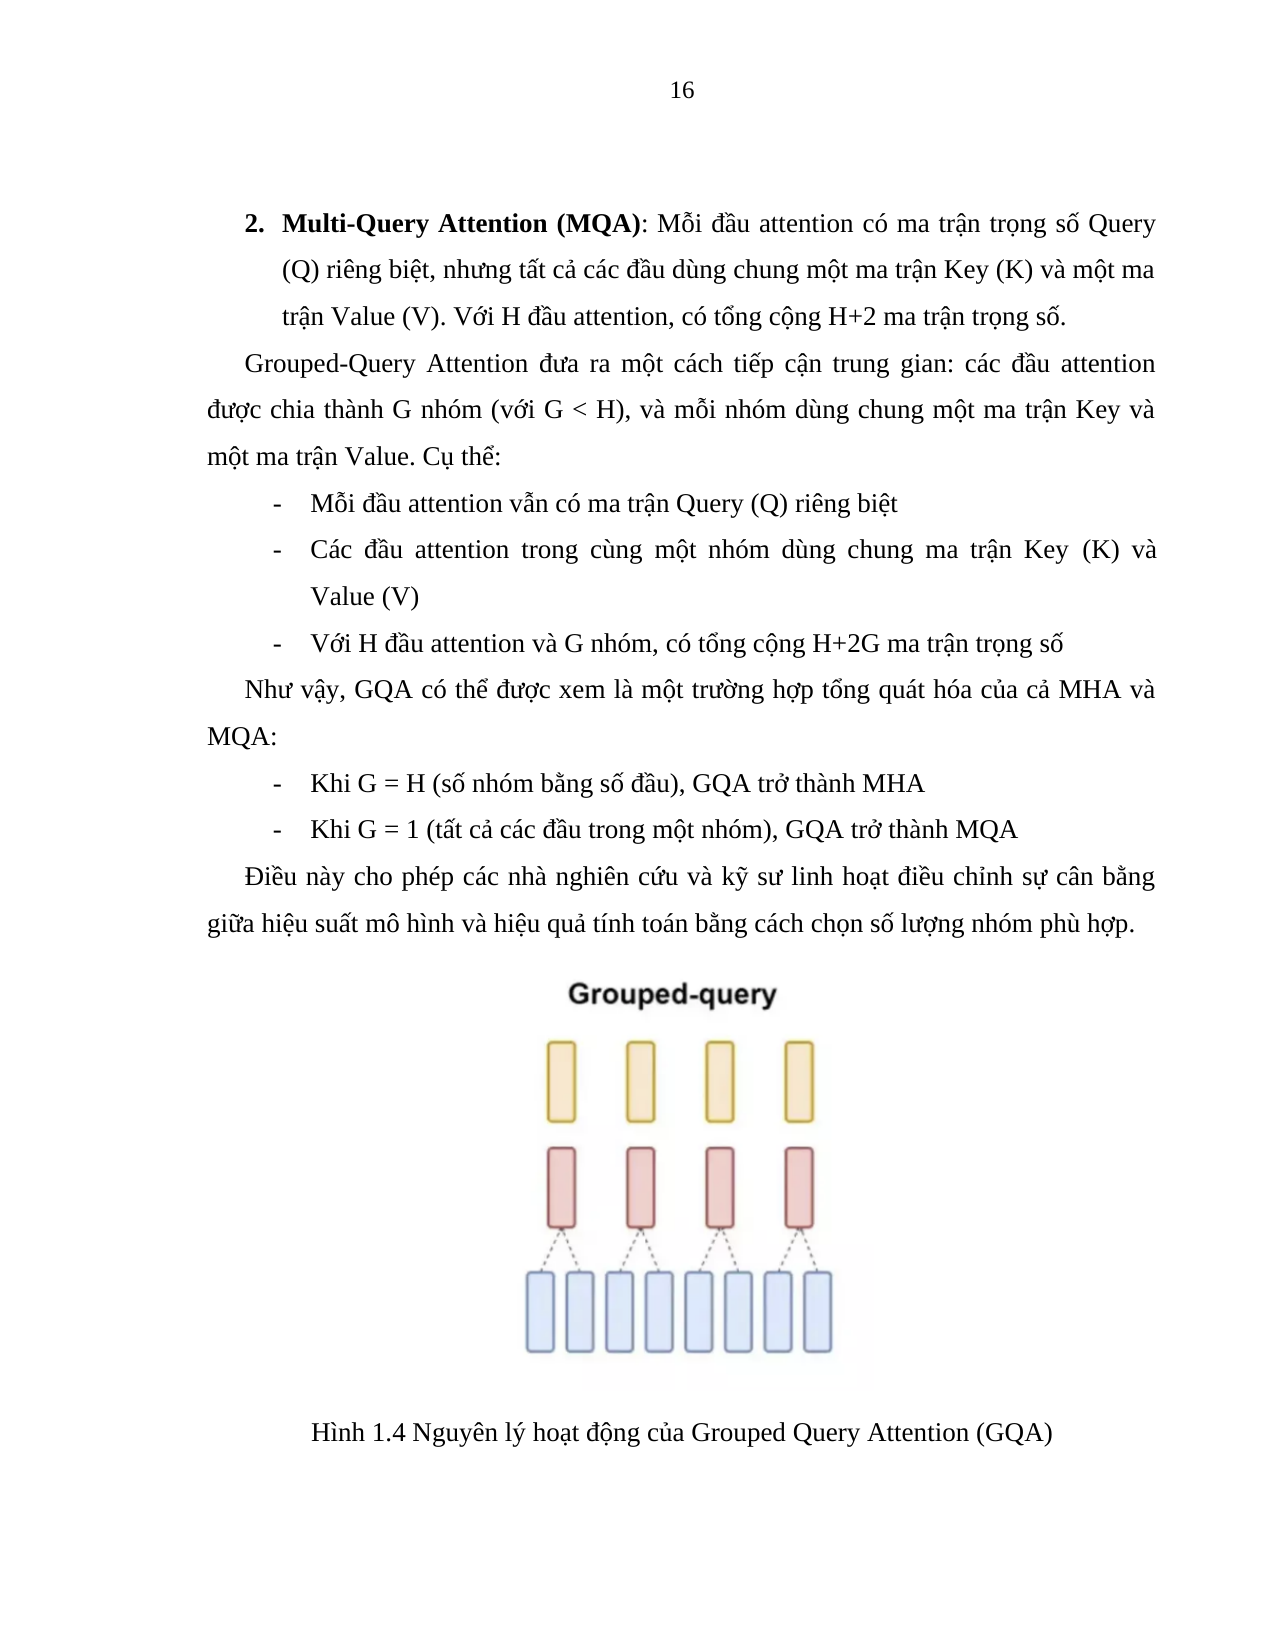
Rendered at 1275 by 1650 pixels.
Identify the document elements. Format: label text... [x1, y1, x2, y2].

text Grouped-Query Attention đưa ra một cách tiếp cận trung gian: các đầu attention được chia thành G nhóm (với G < H), và mỗi nhóm dùng chung một ma trận Key và một ma trận Value. Cụ thể: [207, 347, 1157, 471]
list Với H đầu attention và G nhóm, có tổng cộng H+2G ma trận trọng số [273, 627, 1157, 658]
text Như vậy, GQA có thể được xem là một trường hợp tổng quát hóa của cả MHA và MQA: [207, 673, 1157, 751]
picture [489, 953, 874, 1396]
text Hình 1.4 Nguyên lý hoạt động của Grouped Query Attention (GQA) [207, 1416, 1157, 1448]
list Mỗi đầu attention vẫn có ma trận Query (Q) riêng biệt [273, 487, 1157, 518]
list Khi G = 1 (tất cả các đầu trong một nhóm), GQA trở thành MQA [273, 813, 1157, 844]
list Các đầu attention trong cùng một nhóm dùng chung ma trận Key (K) và Value (V) [273, 533, 1157, 611]
list Multi-Query Attention (MQA): Mỗi đầu attention có ma trận trọng số Query (Q) riêng biệt, nhưng tất cả các đầu dùng chung một ma trận Key (K) và một ma trận Value (V). Với H đầu attention, có tổng cộng H+2 ma trận trọng số. [244, 207, 1157, 331]
list Khi G = H (số nhóm bằng số đầu), GQA trở thành MHA [273, 767, 1157, 798]
text Điều này cho phép các nhà nghiên cứu và kỹ sư linh hoạt điều chỉnh sự cân bằng giữa hiệu suất mô hình và hiệu quả tính toán bằng cách chọn số lượng nhóm phù hợp. [207, 860, 1157, 938]
